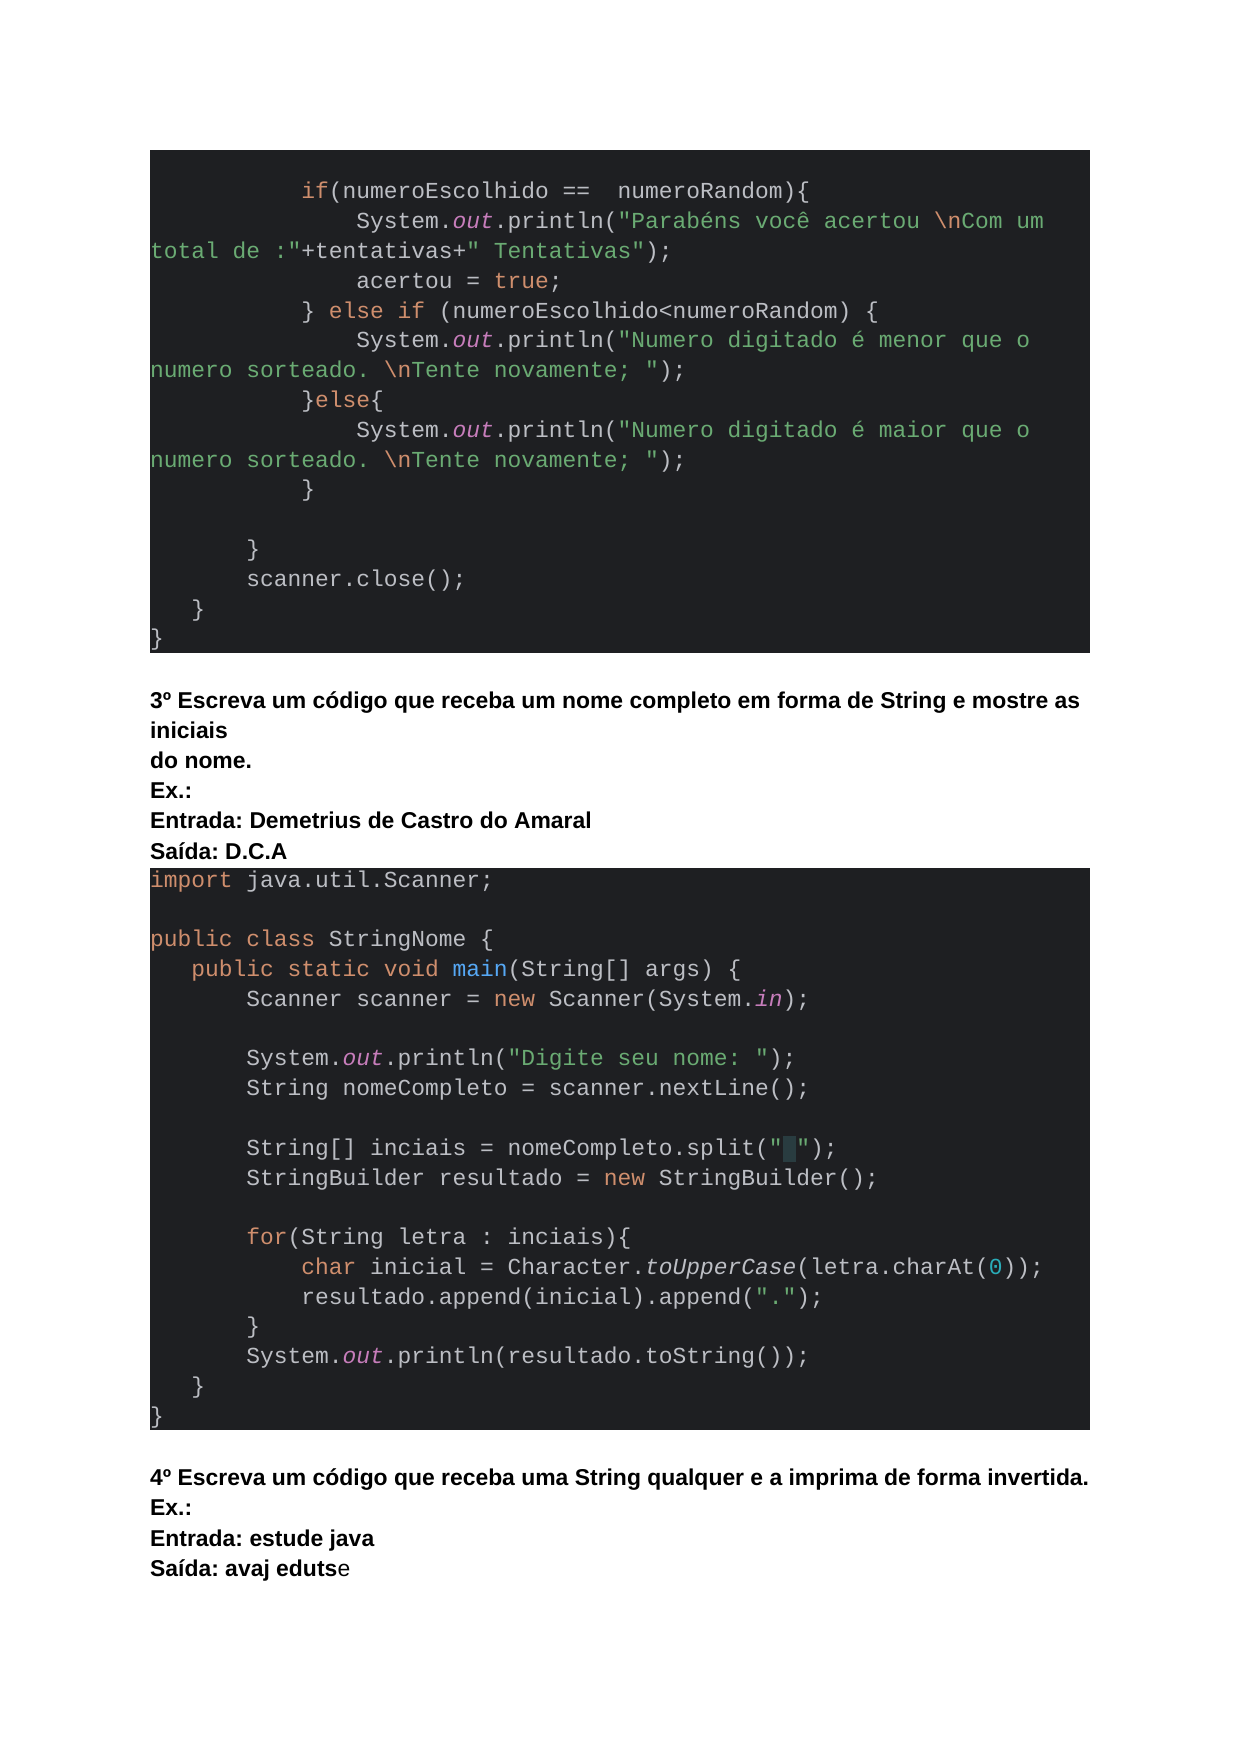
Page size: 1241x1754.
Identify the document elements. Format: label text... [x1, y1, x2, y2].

text public static void main(String[] args) { [150, 957, 1090, 983]
text } [150, 1315, 1090, 1341]
text for(String letra : inciais){ [150, 1225, 1090, 1251]
text } [150, 597, 1090, 623]
text char inicial = Character.toUpperCase(letra.charAt(0)); [150, 1255, 1090, 1281]
text } [150, 478, 1090, 504]
text }else{ [150, 388, 1090, 414]
text Saída: D.C.A [150, 838, 1090, 864]
text System.out.println("Numero digitado é maior que o numero sorteado. \nTente novamente; "); [150, 418, 1090, 474]
text Scanner scanner = new Scanner(System.in); [150, 987, 1090, 1013]
text System.out.println("Parabéns você acertou \nCom um total de :"+tentativas+" Tentativas"); [150, 209, 1090, 265]
text } [150, 1404, 1090, 1430]
text StringBuilder resultado = new StringBuilder(); [150, 1166, 1090, 1192]
text Entrada: Demetrius de Castro do Amaral [150, 807, 1090, 834]
text 4º Escreva um código que receba uma String qualquer e a imprima de forma invertida. [150, 1464, 1090, 1491]
text System.out.println("Digite seu nome: "); [150, 1047, 1090, 1073]
text Saída: avaj edutse [150, 1555, 1090, 1581]
text scanner.close(); [150, 567, 1090, 593]
text String nomeCompleto = scanner.nextLine(); [150, 1076, 1090, 1102]
text acertou = true; [150, 269, 1090, 295]
text String[] inciais = nomeCompleto.split(" "); [150, 1136, 783, 1162]
text Ex.: [150, 1494, 1090, 1521]
text if(numeroEscolhido == numeroRandom){ [150, 180, 1090, 206]
text import java.util.Scanner; [150, 868, 1090, 894]
text System.out.println(resultado.toString()); [150, 1344, 1090, 1371]
text 3º Escreva um código que receba um nome completo em forma de String e mostre as iniciais [150, 687, 1090, 743]
text } [150, 627, 1090, 653]
text } else if (numeroEscolhido<numeroRandom) { [150, 299, 1090, 325]
text resultado.append(inicial).append("."); [150, 1285, 1090, 1311]
text System.out.println("Numero digitado é menor que o numero sorteado. \nTente novamente; "); [150, 329, 1090, 384]
text public class StringNome { [150, 927, 1090, 953]
text Ex.: [150, 777, 1090, 804]
text } [150, 1374, 1090, 1400]
text } [150, 537, 1090, 563]
text do nome. [150, 747, 1090, 773]
text String[] inciais = nomeCompleto.split(" "); [796, 1136, 1090, 1162]
text Entrada: estude java [150, 1524, 1090, 1551]
